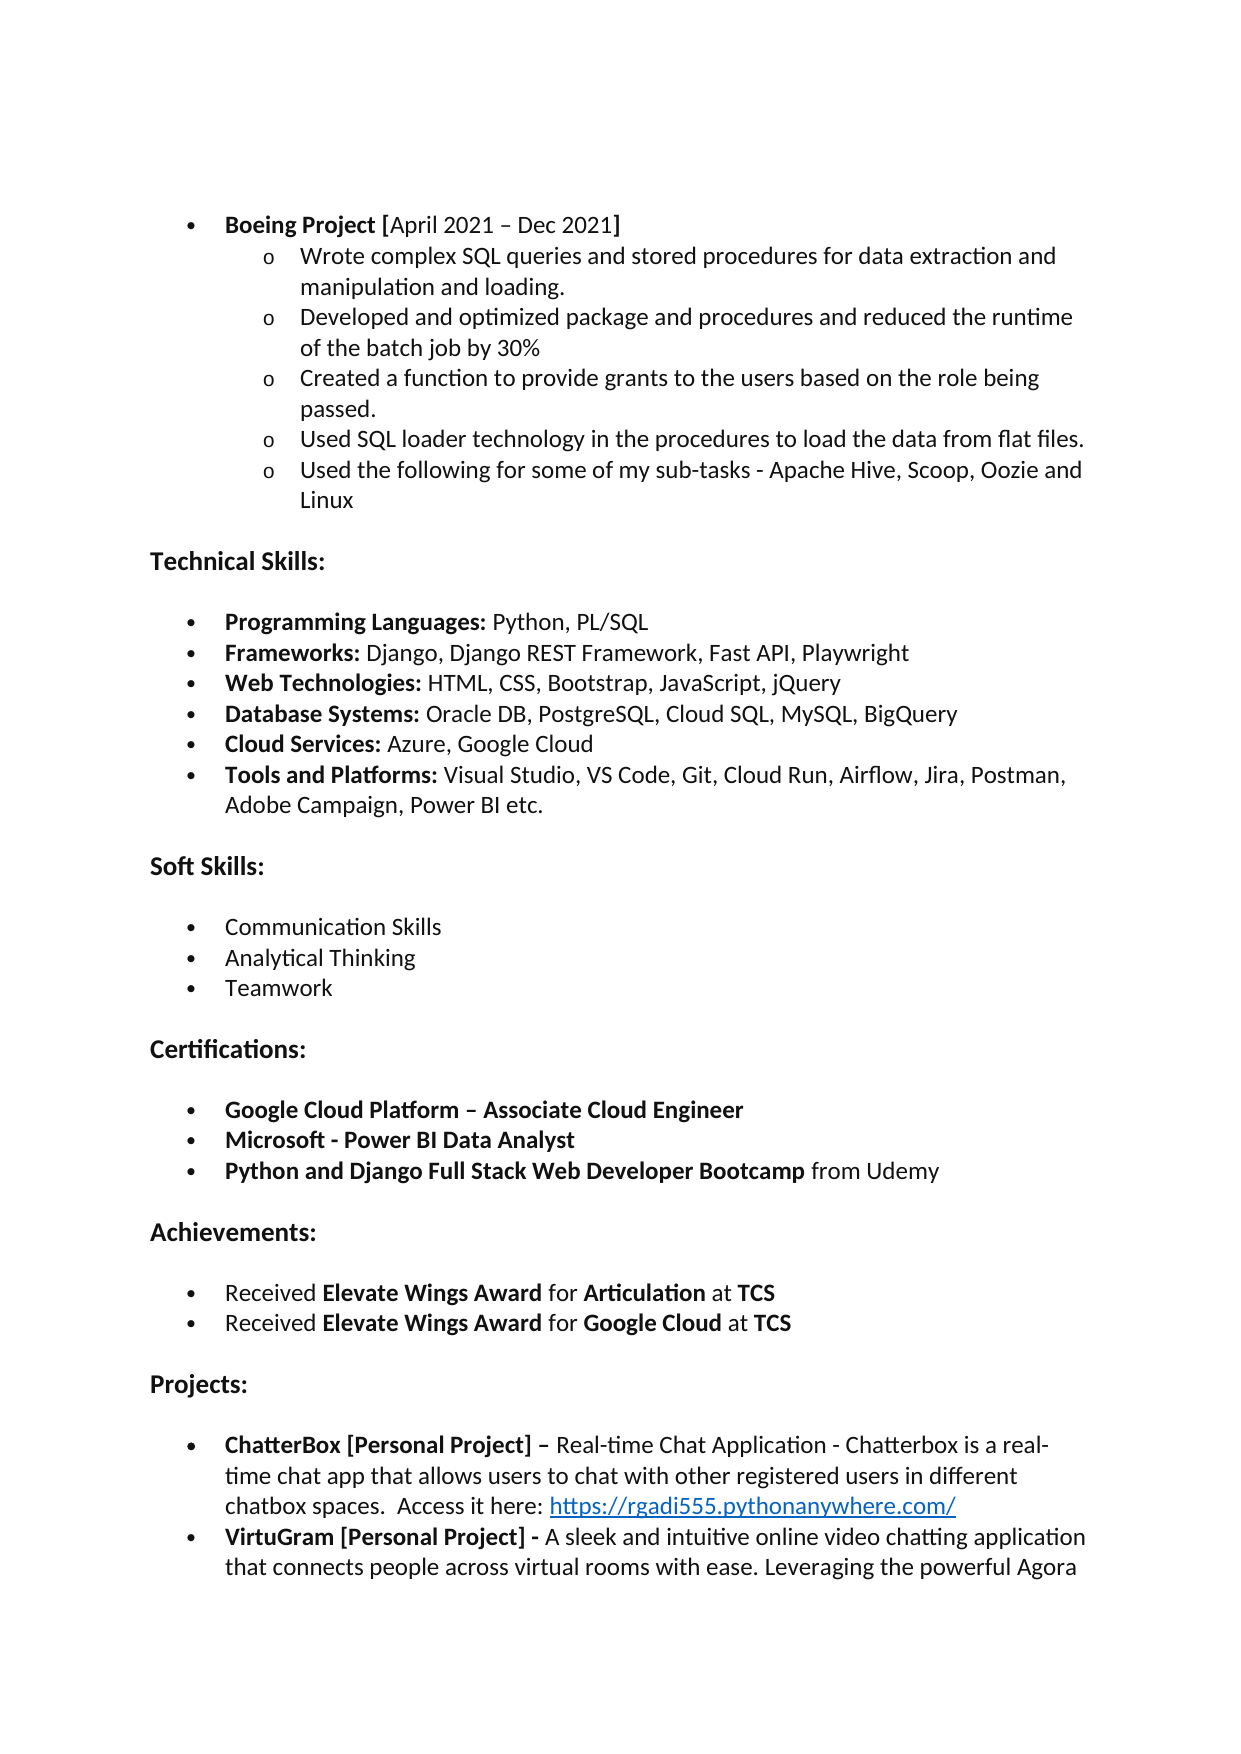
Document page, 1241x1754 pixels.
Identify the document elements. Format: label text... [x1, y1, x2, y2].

list Frameworks: Django, Django REST Framework, Fast API, Playwright [187, 637, 1090, 667]
list Database Systems: Oracle DB, PostgreSQL, Cloud SQL, MySQL, BigQuery [187, 698, 1090, 728]
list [187, 1521, 1090, 1582]
list Web Technologies: HTML, CSS, Bootstrap, JavaScript, jQuery [187, 667, 1090, 698]
list Boeing Project [April 2021 – Dec 2021] [187, 210, 1090, 240]
list Used the following for some of my sub-tasks - Apache Hive, Scoop, Oozie and Linux [262, 454, 1090, 515]
list Developed and optimized package and procedures and reduced the runtime of the batch job by 30% [262, 301, 1090, 362]
text Soft Skills: [150, 849, 1090, 882]
list Cloud Services: Azure, Google Cloud [187, 728, 1090, 759]
list Google Cloud Platform – Associate Cloud Engineer [187, 1094, 1090, 1125]
list Teamwork [187, 972, 1090, 1003]
list Microsoft - Power BI Data Analyst [187, 1125, 1090, 1155]
text Certifications: [150, 1032, 1090, 1065]
text Achievements: [150, 1215, 1090, 1248]
list Python and Django Full Stack Web Developer Bootcamp from Udemy [187, 1155, 1090, 1186]
text Projects: [150, 1367, 1090, 1400]
list Received Elevate Wings Award for Google Cloud at TCS [187, 1308, 1090, 1338]
list Tools and Platforms: Visual Studio, VS Code, Git, Cloud Run, Airflow, Jira, Postman, Adobe Campaign, Power BI etc. [187, 759, 1090, 820]
list Used SQL loader technology in the procedures to load the data from flat files. [262, 423, 1090, 454]
list Wrote complex SQL queries and stored procedures for data extraction and manipulation and loading. [262, 240, 1090, 301]
list Analytical Thinking [187, 942, 1090, 972]
list Created a function to provide grants to the users based on the role being passed. [262, 362, 1090, 423]
list Programming Languages: Python, PL/SQL [187, 606, 1090, 637]
list Communication Skills [187, 911, 1090, 942]
list ChatterBox [Personal Project] – Real-time Chat Application - Chatterbox is a real-time chat app that allows users to chat with other registered users in different chatbox spaces. Access it here: https://rgadi555.pythonanywhere.com/ [187, 1429, 1090, 1521]
text Technical Skills: [150, 544, 1090, 577]
list Received Elevate Wings Award for Articulation at TCS [187, 1277, 1090, 1308]
